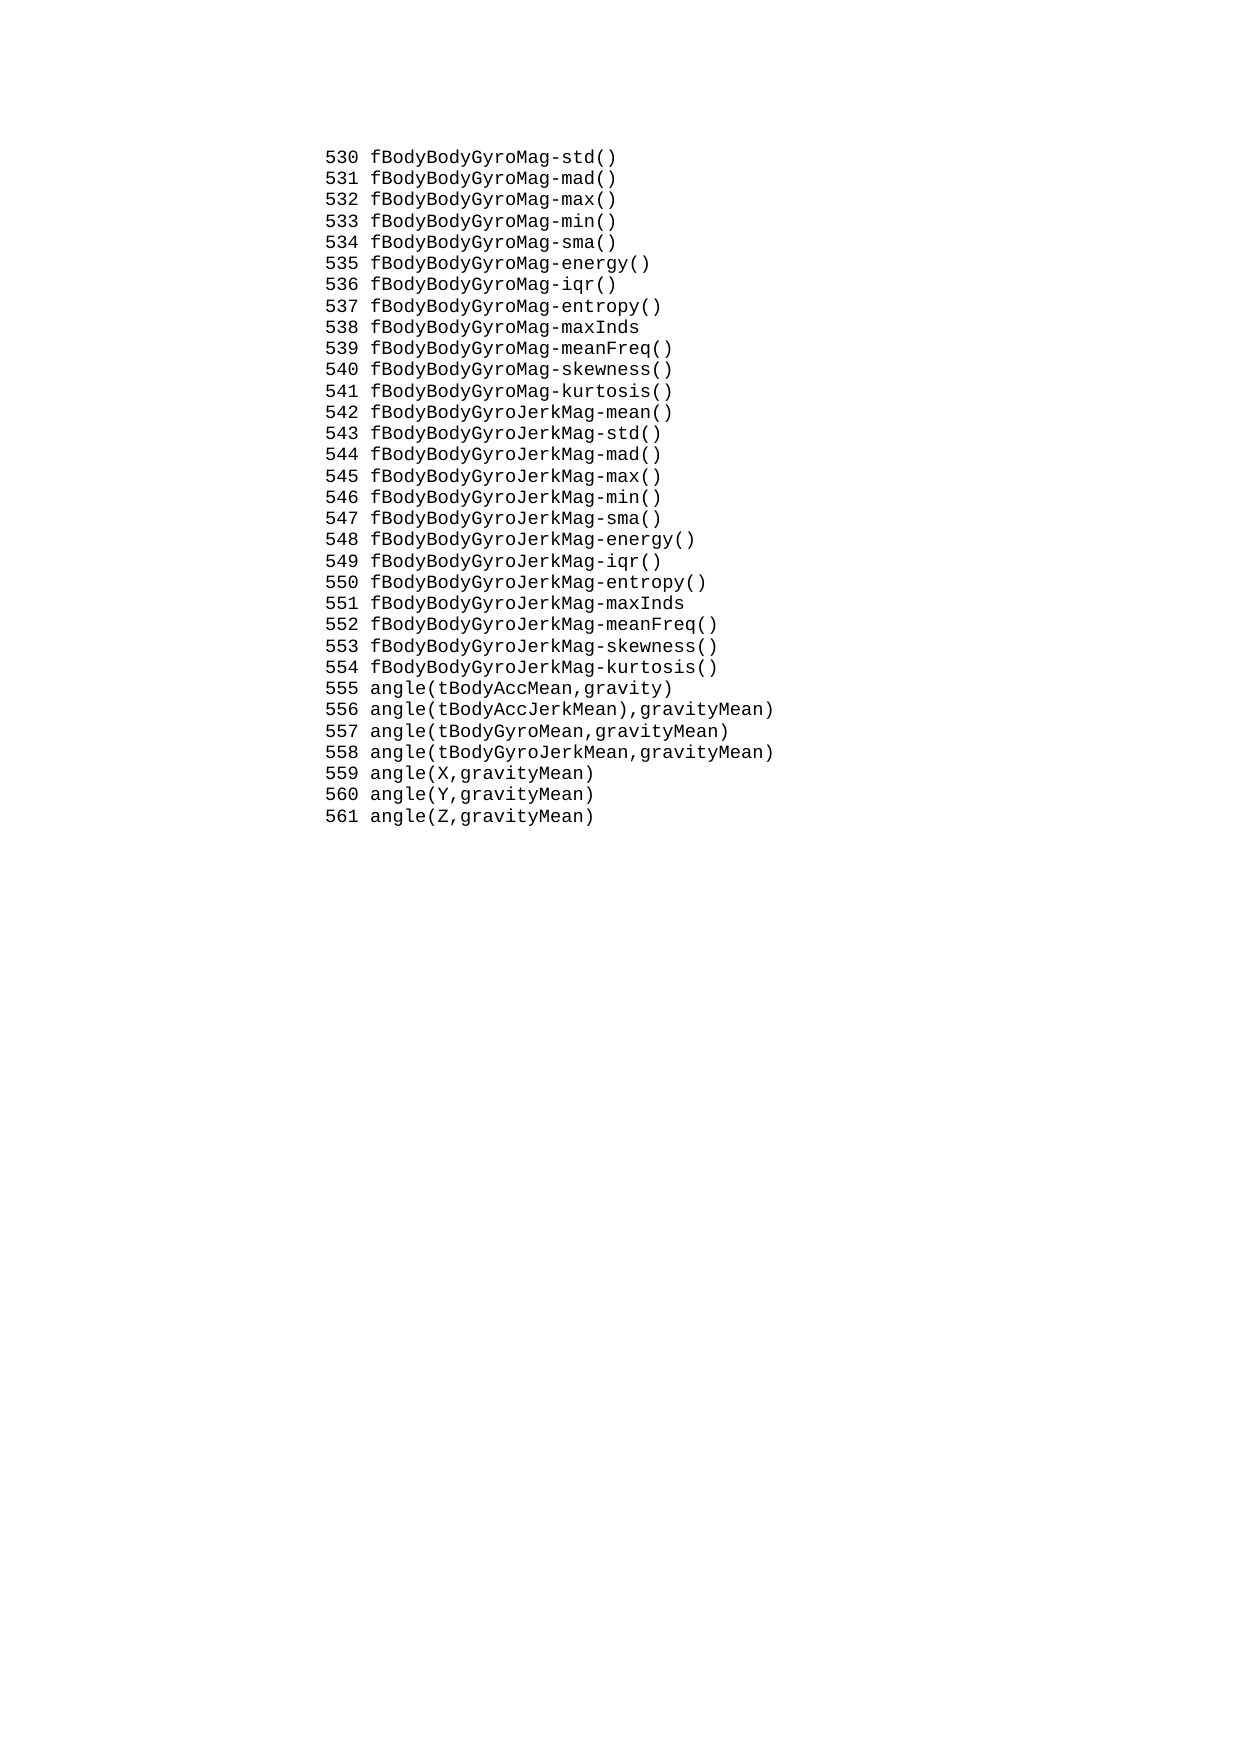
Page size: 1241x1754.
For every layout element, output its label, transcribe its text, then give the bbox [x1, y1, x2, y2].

text 532 fBodyBodyGyroMag-max() [325, 190, 1063, 211]
text 550 fBodyBodyGyroJerkMag-entropy() [325, 573, 1063, 594]
text 542 fBodyBodyGyroJerkMag-mean() [325, 403, 1063, 424]
text 537 fBodyBodyGyroMag-entropy() [325, 296, 1063, 318]
text 548 fBodyBodyGyroJerkMag-energy() [325, 530, 1063, 551]
text 538 fBodyBodyGyroMag-maxInds [325, 318, 1063, 339]
text 558 angle(tBodyGyroJerkMean,gravityMean) [325, 743, 1063, 764]
text 531 fBodyBodyGyroMag-mad() [325, 169, 1063, 190]
text 535 fBodyBodyGyroMag-energy() [325, 254, 1063, 275]
text 541 fBodyBodyGyroMag-kurtosis() [325, 381, 1063, 403]
text 530 fBodyBodyGyroMag-std() [325, 148, 1063, 169]
text 561 angle(Z,gravityMean) [325, 806, 1063, 828]
text 544 fBodyBodyGyroJerkMag-mad() [325, 445, 1063, 466]
text 539 fBodyBodyGyroMag-meanFreq() [325, 339, 1063, 360]
text 534 fBodyBodyGyroMag-sma() [325, 233, 1063, 254]
text 533 fBodyBodyGyroMag-min() [325, 211, 1063, 233]
text 546 fBodyBodyGyroJerkMag-min() [325, 488, 1063, 509]
text 554 fBodyBodyGyroJerkMag-kurtosis() [325, 658, 1063, 679]
text 557 angle(tBodyGyroMean,gravityMean) [325, 721, 1063, 743]
text 560 angle(Y,gravityMean) [325, 785, 1063, 806]
text 552 fBodyBodyGyroJerkMag-meanFreq() [325, 615, 1063, 636]
text 553 fBodyBodyGyroJerkMag-skewness() [325, 636, 1063, 658]
text 543 fBodyBodyGyroJerkMag-std() [325, 424, 1063, 445]
text 536 fBodyBodyGyroMag-iqr() [325, 275, 1063, 296]
text 545 fBodyBodyGyroJerkMag-max() [325, 466, 1063, 488]
text 559 angle(X,gravityMean) [325, 764, 1063, 785]
text 555 angle(tBodyAccMean,gravity) [325, 679, 1063, 700]
text 540 fBodyBodyGyroMag-skewness() [325, 360, 1063, 381]
text 556 angle(tBodyAccJerkMean),gravityMean) [325, 700, 1063, 721]
text 551 fBodyBodyGyroJerkMag-maxInds [325, 594, 1063, 615]
text 547 fBodyBodyGyroJerkMag-sma() [325, 509, 1063, 530]
text 549 fBodyBodyGyroJerkMag-iqr() [325, 551, 1063, 573]
